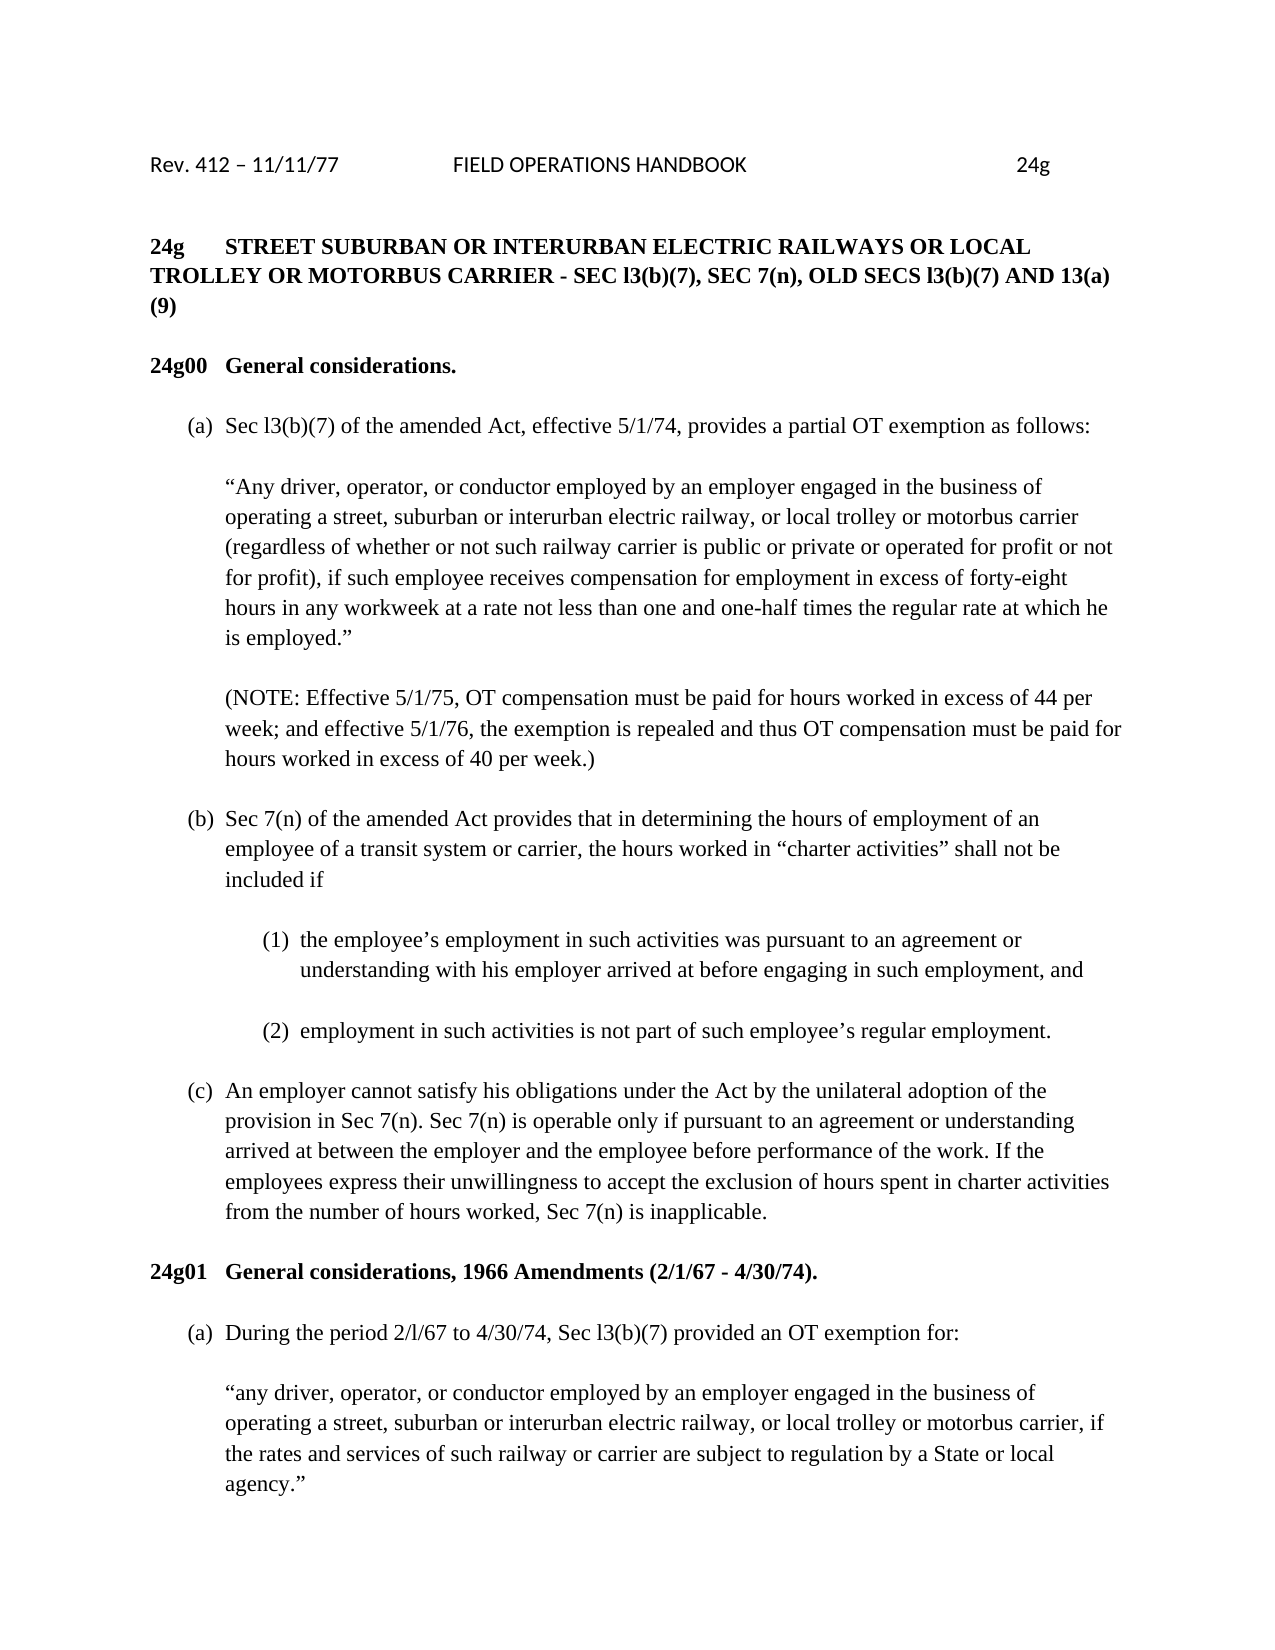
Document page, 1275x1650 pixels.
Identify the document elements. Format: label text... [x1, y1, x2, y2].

list employment in such activities is not part of such employee’s regular employment. [262, 1017, 1125, 1043]
list During the period 2/l/67 to 4/30/74, Sec l3(b)(7) provided an OT exemption for: [187, 1319, 1125, 1345]
list Sec l3(b)(7) of the amended Act, effective 5/1/74, provides a partial OT exemption as follows: [187, 413, 1125, 439]
list “Any driver, operator, or conductor employed by an employer engaged in the business of operating a street, suburban or interurban electric railway, or local trolley or motorbus carrier (regardless of whether or not such railway carrier is public or private or operated for profit or not for profit), if such employee receives compensation for employment in excess of forty-eight hours in any workweek at a rate not less than one and one-half times the regular rate at which he is employed.” [225, 473, 1125, 650]
list the employee’s employment in such activities was pursuant to an agreement or understanding with his employer arrived at before engaging in such employment, and [262, 926, 1125, 983]
list (NOTE: Effective 5/1/75, OT compensation must be paid for hours worked in excess of 44 per week; and effective 5/1/76, the exemption is repealed and thus OT compensation must be paid for hours worked in excess of 40 per week.) [225, 684, 1125, 771]
subtitle 24g STREET SUBURBAN OR INTERURBAN ELECTRIC RAILWAYS OR LOCAL TROLLEY OR MOTORBUS CARRIER - SEC l3(b)(7), SEC 7(n), OLD SECS l3(b)(7) AND 13(a)(9) [150, 233, 1125, 319]
list Sec 7(n) of the amended Act provides that in determining the hours of employment of an employee of a transit system or carrier, the hours worked in “charter activities” shall not be included if [187, 805, 1125, 892]
subtitle 24g00 General considerations. [150, 352, 1125, 378]
list “any driver, operator, or conductor employed by an employer engaged in the business of operating a street, suburban or interurban electric railway, or local trolley or motorbus carrier, if the rates and services of such railway or carrier are subject to regulation by a State or local agency.” [225, 1379, 1125, 1496]
list An employer cannot satisfy his obligations under the Act by the unilateral adoption of the provision in Sec 7(n). Sec 7(n) is operable only if pursuant to an agreement or understanding arrived at between the employer and the employee before performance of the work. If the employees express their unwillingness to accept the exclusion of hours spent in charter activities from the number of hours worked, Sec 7(n) is inapplicable. [187, 1077, 1125, 1224]
subtitle 24g01 General considerations, 1966 Amendments (2/1/67 - 4/30/74). [150, 1258, 1125, 1285]
